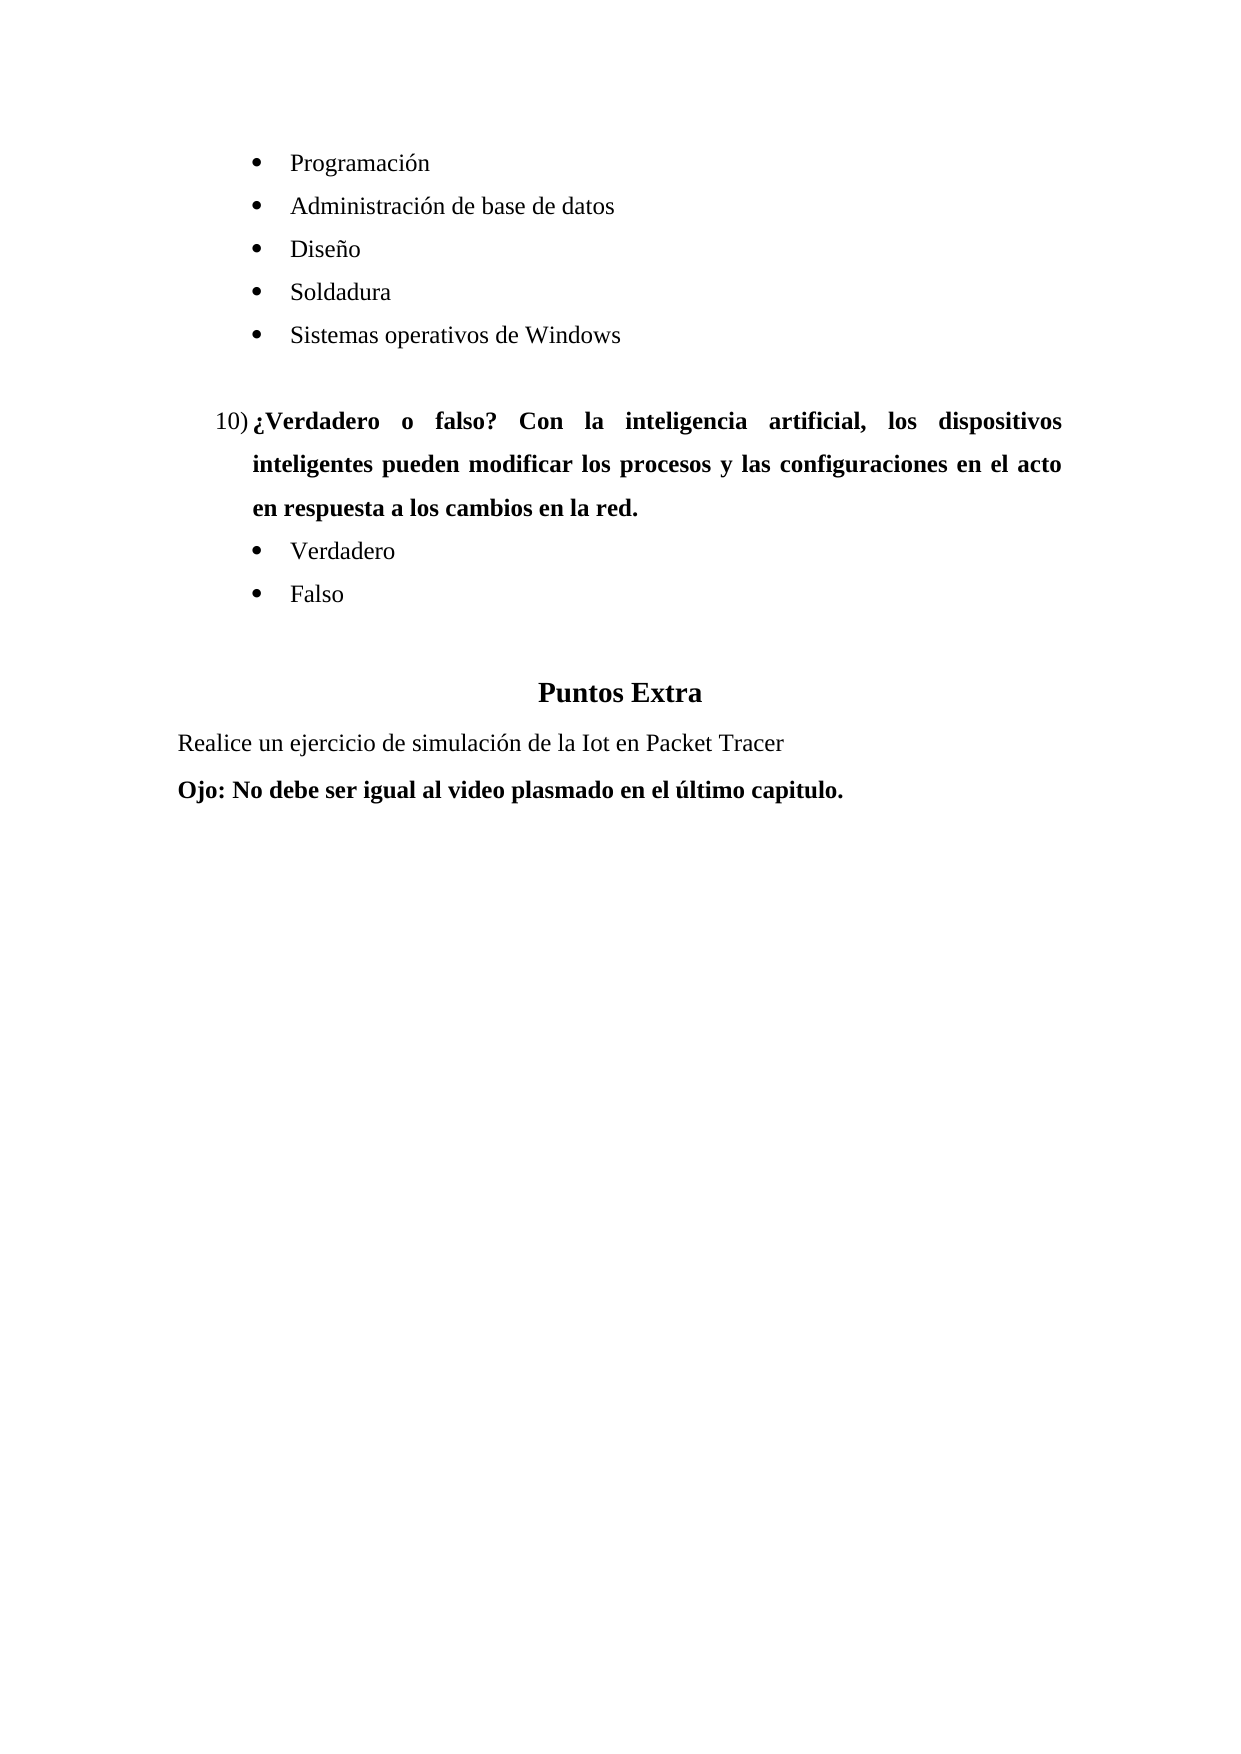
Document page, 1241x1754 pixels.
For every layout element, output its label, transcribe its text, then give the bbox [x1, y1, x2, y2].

list Programación [252, 148, 1063, 176]
text Realice un ejercicio de simulación de la Iot en Packet Tracer [177, 728, 1063, 756]
list Verdadero [252, 536, 1063, 564]
list Sistemas operativos de Windows [252, 320, 1063, 349]
list ¿Verdadero o falso? Con la inteligencia artificial, los dispositivos inteligentes pueden modificar los procesos y las configuraciones en el acto en respuesta a los cambios en la red. [215, 406, 1063, 521]
list Soldadura [252, 277, 1063, 306]
list Diseño [252, 234, 1063, 263]
list Administración de base de datos [252, 191, 1063, 219]
text Ojo: No debe ser igual al video plasmado en el último capitulo. [177, 775, 1063, 804]
list Falso [252, 579, 1063, 608]
text Puntos Extra [177, 675, 1063, 708]
